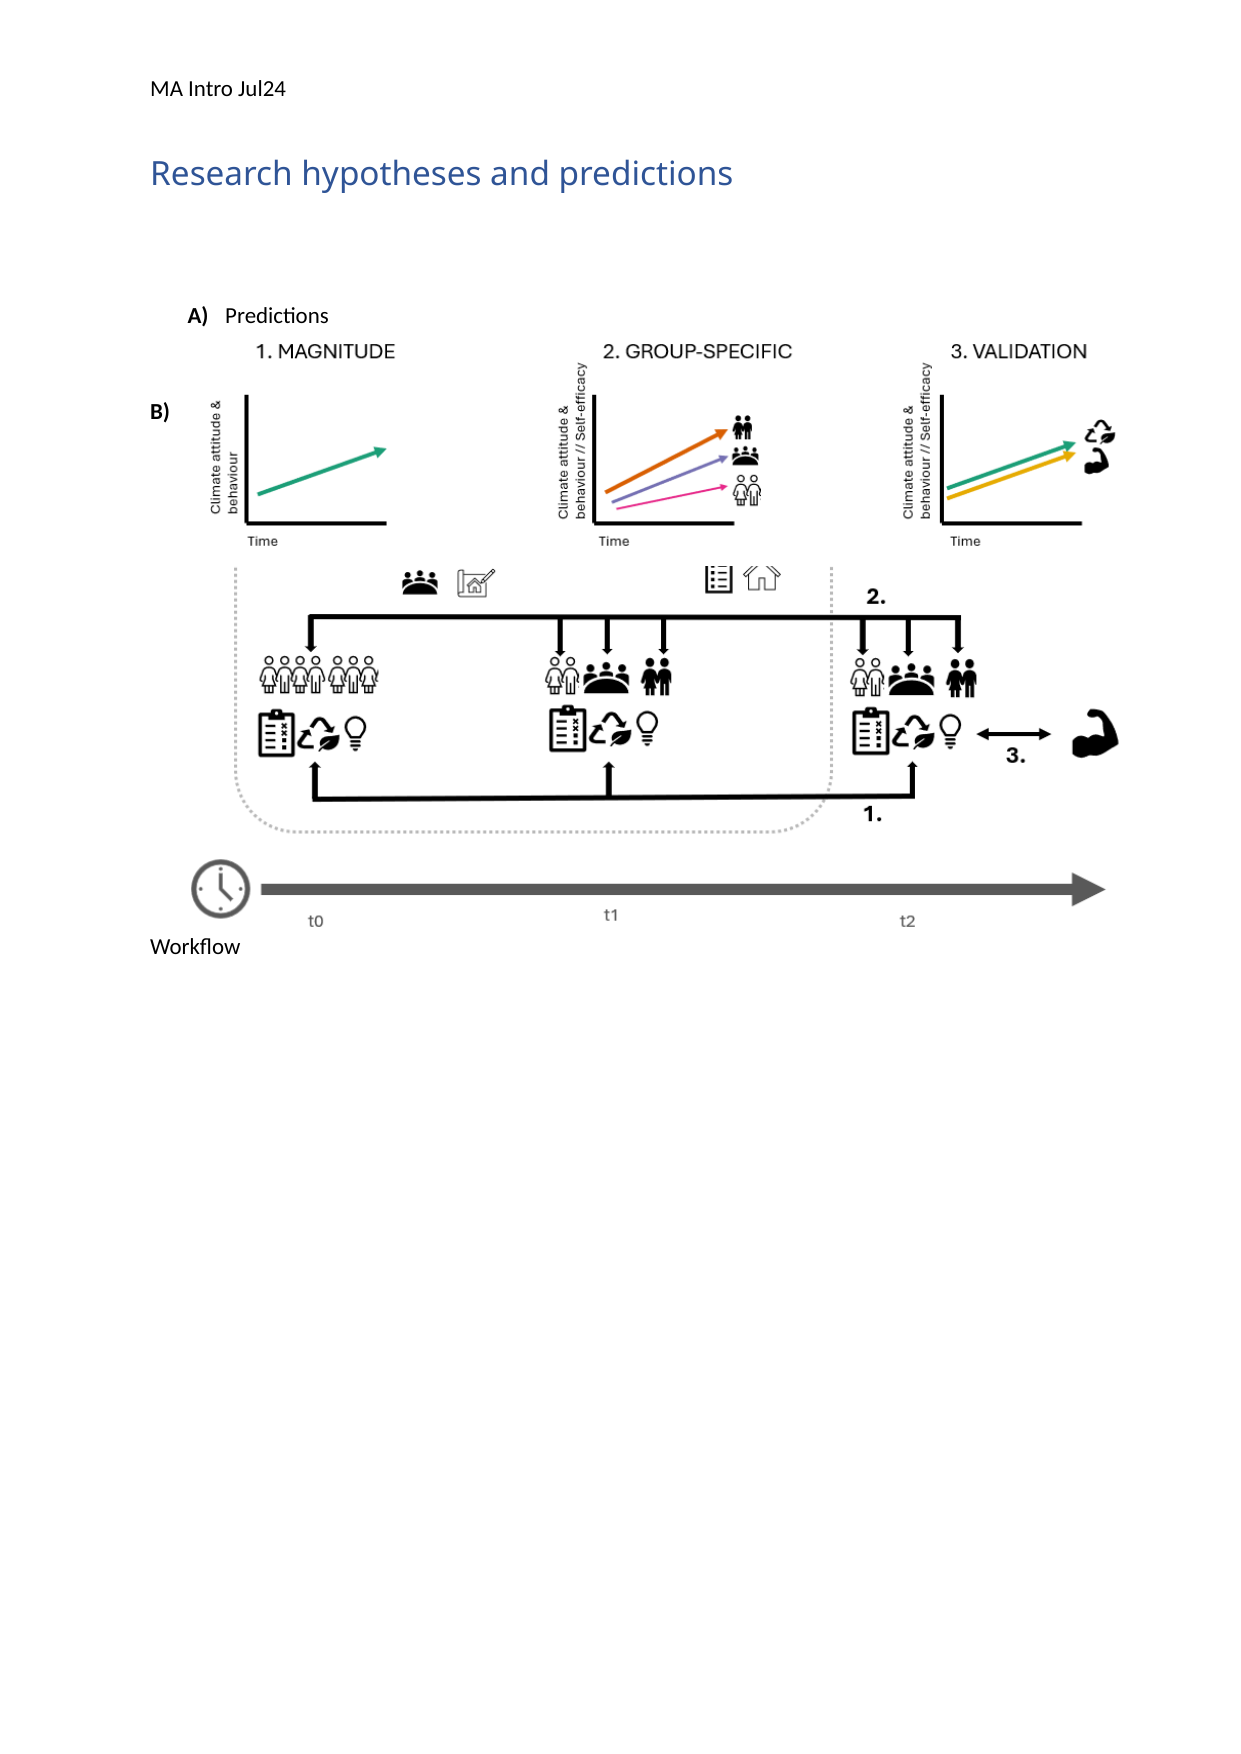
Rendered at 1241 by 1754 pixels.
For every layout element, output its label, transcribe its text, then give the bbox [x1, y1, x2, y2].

subtitle Research hypotheses and predictions [150, 150, 1090, 195]
picture [189, 334, 1140, 933]
list Predictions [187, 301, 1090, 329]
